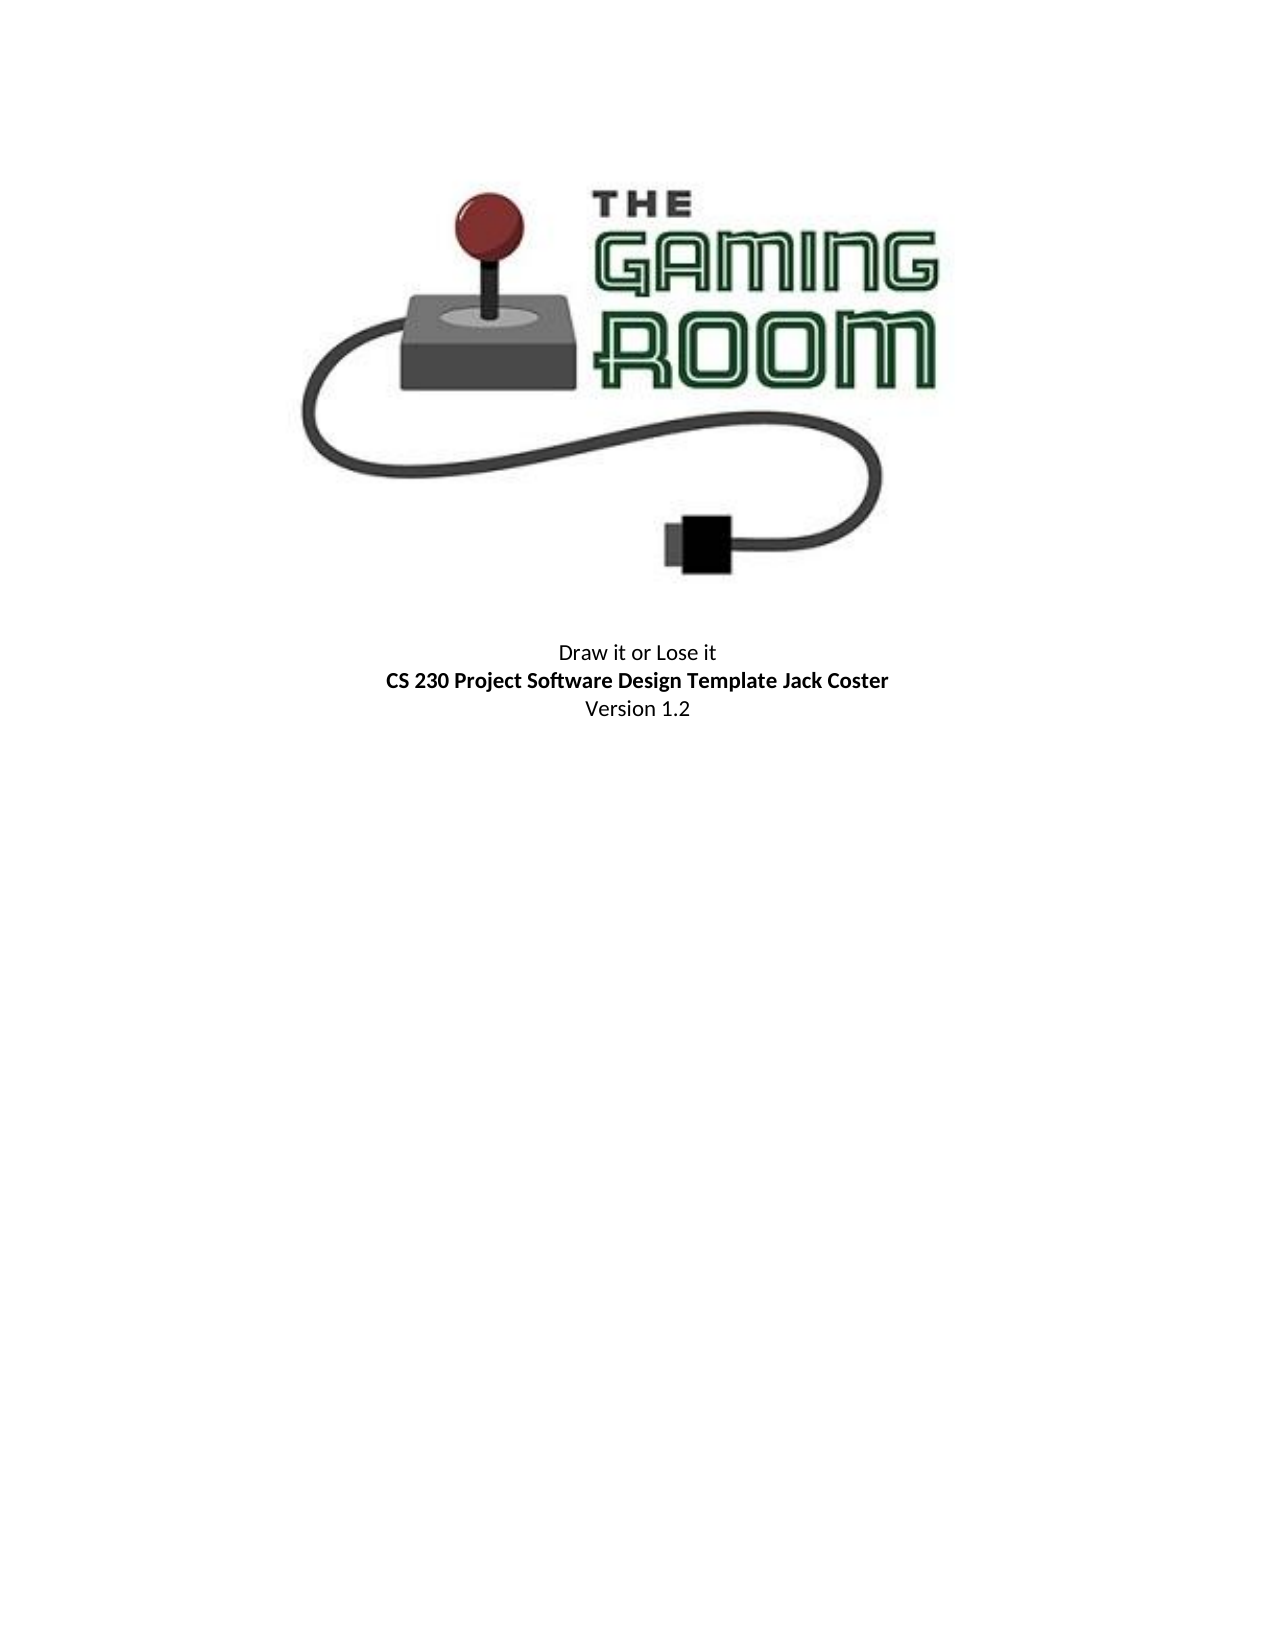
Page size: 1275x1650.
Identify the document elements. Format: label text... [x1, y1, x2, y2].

title Draw it or Lose it [150, 638, 1125, 666]
text Version 1.2 [150, 694, 1125, 722]
picture [220, 150, 1055, 611]
subtitle CS 230 Project Software Design Template Jack Coster [150, 666, 1125, 694]
